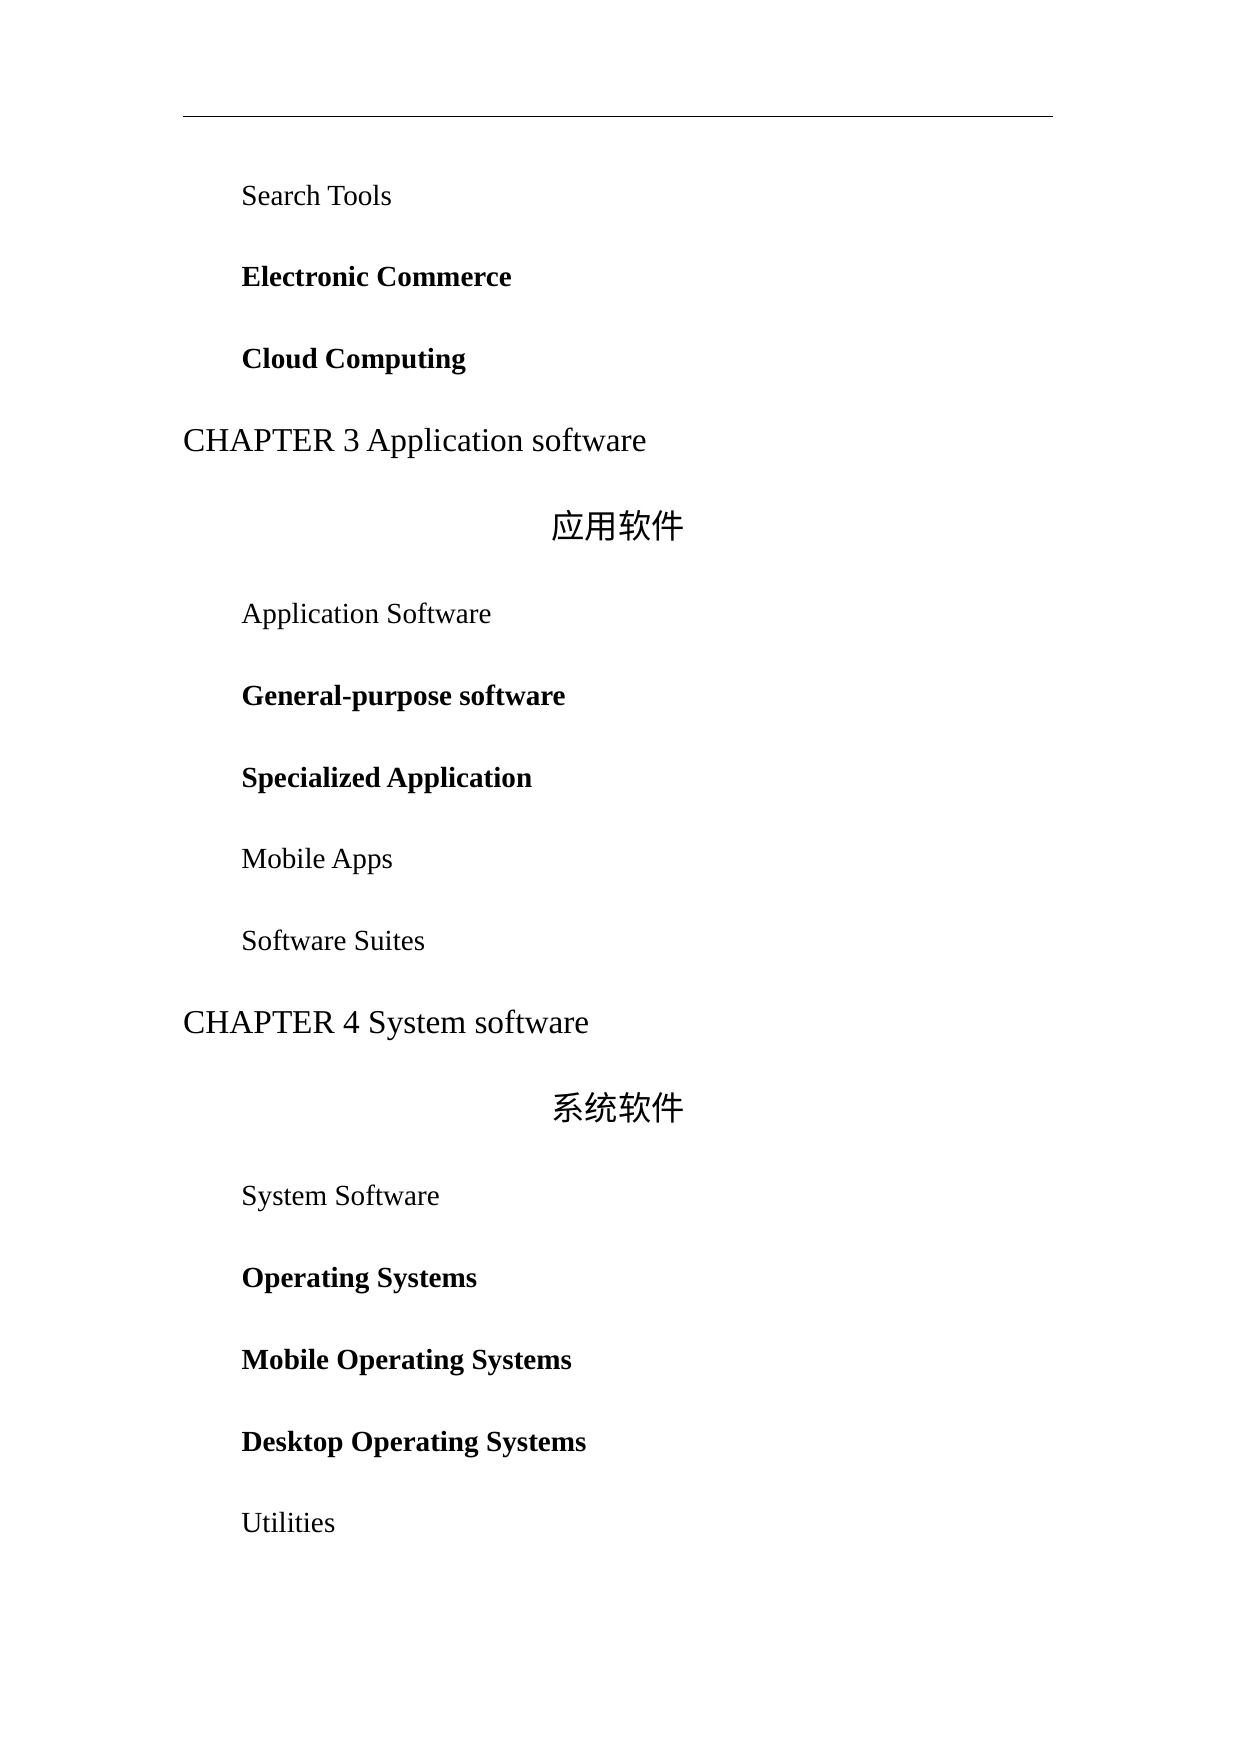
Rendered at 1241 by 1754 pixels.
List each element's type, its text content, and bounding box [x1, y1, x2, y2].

text Mobile Apps [183, 826, 1053, 891]
text 应用软件 [183, 491, 1053, 556]
text CHAPTER 3 Application software [183, 407, 1053, 472]
text System Software [183, 1163, 1053, 1228]
text Mobile Operating Systems [183, 1326, 1053, 1391]
text Cloud Computing [183, 326, 1053, 391]
text CHAPTER 4 System software [183, 989, 1053, 1054]
text Search Tools [183, 162, 1053, 227]
text Operating Systems [183, 1244, 1053, 1309]
text Application Software [183, 581, 1053, 646]
text Software Suites [183, 908, 1053, 973]
text 系统软件 [183, 1073, 1053, 1138]
text Specialized Application [183, 744, 1053, 809]
text Utilities [183, 1490, 1053, 1555]
text Electronic Commerce [183, 244, 1053, 309]
text General-purpose software [183, 662, 1053, 727]
text Desktop Operating Systems [183, 1408, 1053, 1473]
